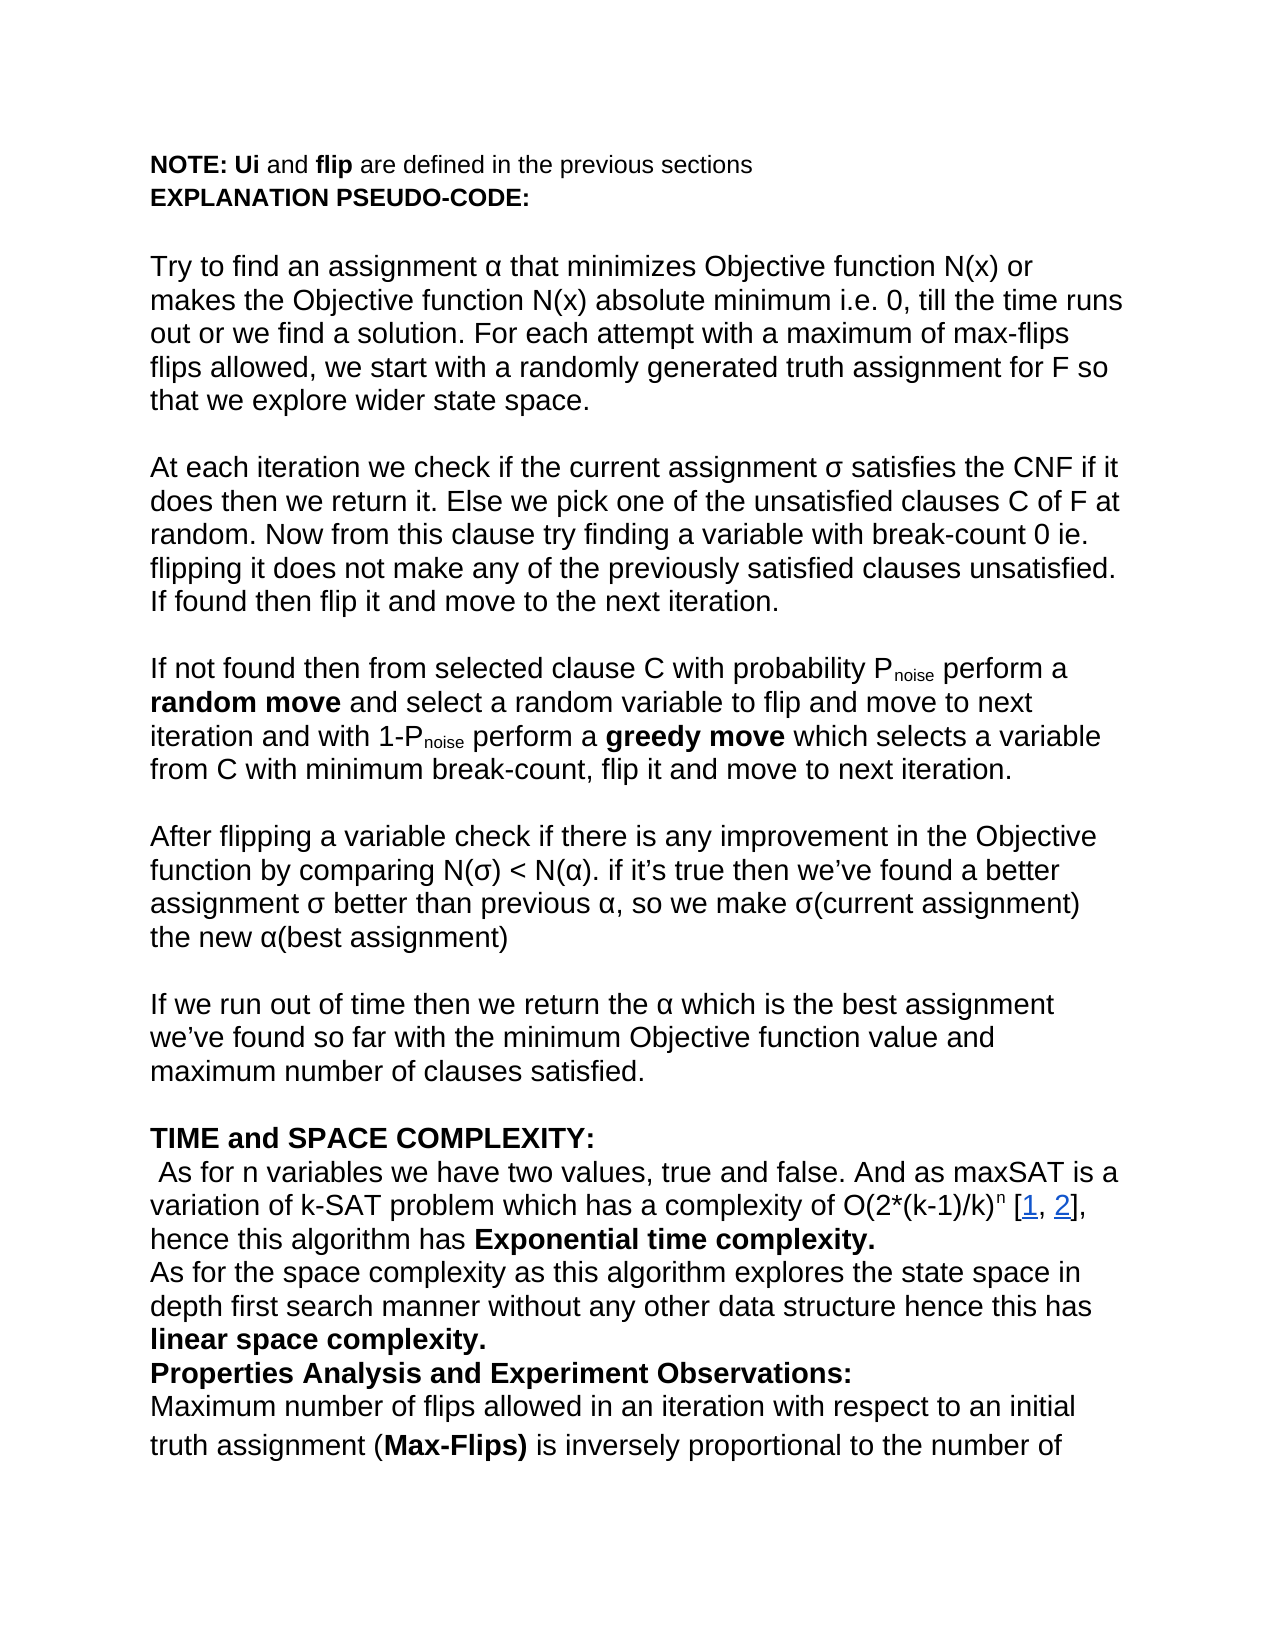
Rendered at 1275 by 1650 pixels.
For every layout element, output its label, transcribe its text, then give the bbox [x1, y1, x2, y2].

text NOTE: Ui and flip are defined in the previous sections [150, 150, 1125, 179]
text As for the space complexity as this algorithm explores the state space in depth first search manner without any other data structure hence this has linear space complexity. [150, 1255, 1125, 1356]
text If we run out of time then we return the α which is the best assignment we’ve found so far with the minimum Objective function value and maximum number of clauses satisfied. [150, 987, 1125, 1088]
text At each iteration we check if the current assignment σ satisfies the CNF if it does then we return it. Else we pick one of the unsatisfied clauses C of F at random. Now from this clause try finding a variable with break-count 0 ie. flipping it does not make any of the previously satisfied clauses unsatisfied. If found then flip it and move to the next iteration. [150, 450, 1125, 618]
text After flipping a variable check if there is any improvement in the Objective function by comparing N(σ) < N(α). if it’s true then we’ve found a better assignment σ better than previous α, so we make σ(current assignment) the new α(best assignment) [150, 819, 1125, 953]
text EXPLANATION PSEUDO-CODE: [150, 183, 1125, 212]
text Properties Analysis and Experiment Observations: [150, 1356, 1125, 1389]
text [150, 1389, 1125, 1462]
text Try to find an assignment α that minimizes Objective function N(x) or makes the Objective function N(x) absolute minimum i.e. 0, till the time runs out or we find a solution. For each attempt with a maximum of max-flips flips allowed, we start with a randomly generated truth assignment for F so that we explore wider state space. [150, 249, 1125, 417]
text TIME and SPACE COMPLEXITY: [150, 1121, 1125, 1155]
text As for n variables we have two values, true and false. And as maxSAT is a variation of k-SAT problem which has a complexity of O(2*(k-1)/k)n [1, 2], hence this algorithm has Exponential time complexity. [150, 1155, 1125, 1255]
text If not found then from selected clause C with probability Pnoise perform a random move and select a random variable to flip and move to next iteration and with 1-Pnoise perform a greedy move which selects a variable from C with minimum break-count, flip it and move to next iteration. [150, 652, 1125, 786]
